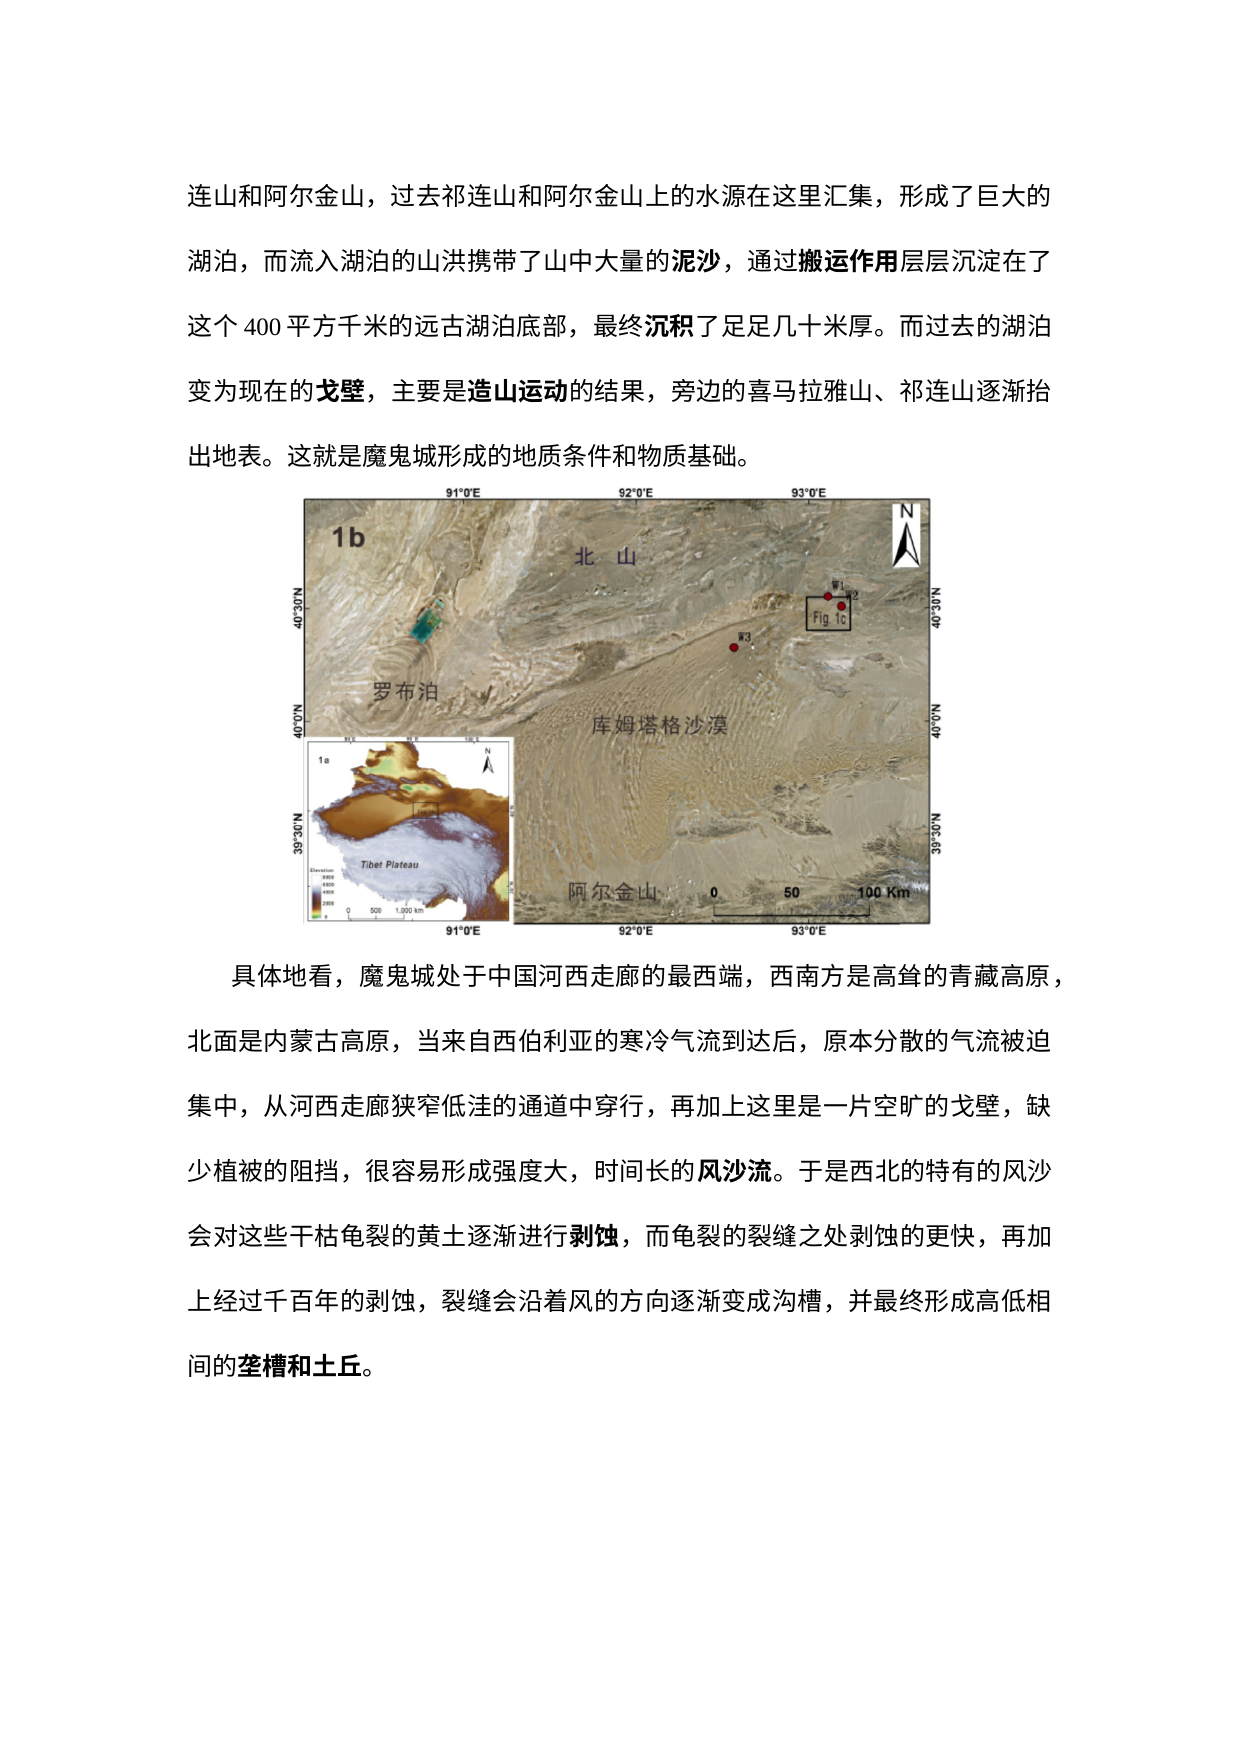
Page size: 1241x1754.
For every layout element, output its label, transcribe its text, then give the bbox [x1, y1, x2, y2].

text 具体地看，魔鬼城处于中国河西走廊的最西端，西南方是高耸的青藏高原，北面是内蒙古高原，当来自西伯利亚的寒冷气流到达后，原本分散的气流被迫集中，从河西走廊狭窄低洼的通道中穿行，再加上这里是一片空旷的戈壁，缺少植被的阻挡，很容易形成强度大，时间长的风沙流。于是西北的特有的风沙会对这些干枯龟裂的黄土逐渐进行剥蚀，而龟裂的裂缝之处剥蚀的更快，再加上经过千百年的剥蚀，裂缝会沿着风的方向逐渐变成沟槽，并最终形成高低相间的垄槽和土丘。 [187, 942, 1053, 1397]
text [187, 162, 1053, 487]
picture [285, 487, 955, 941]
